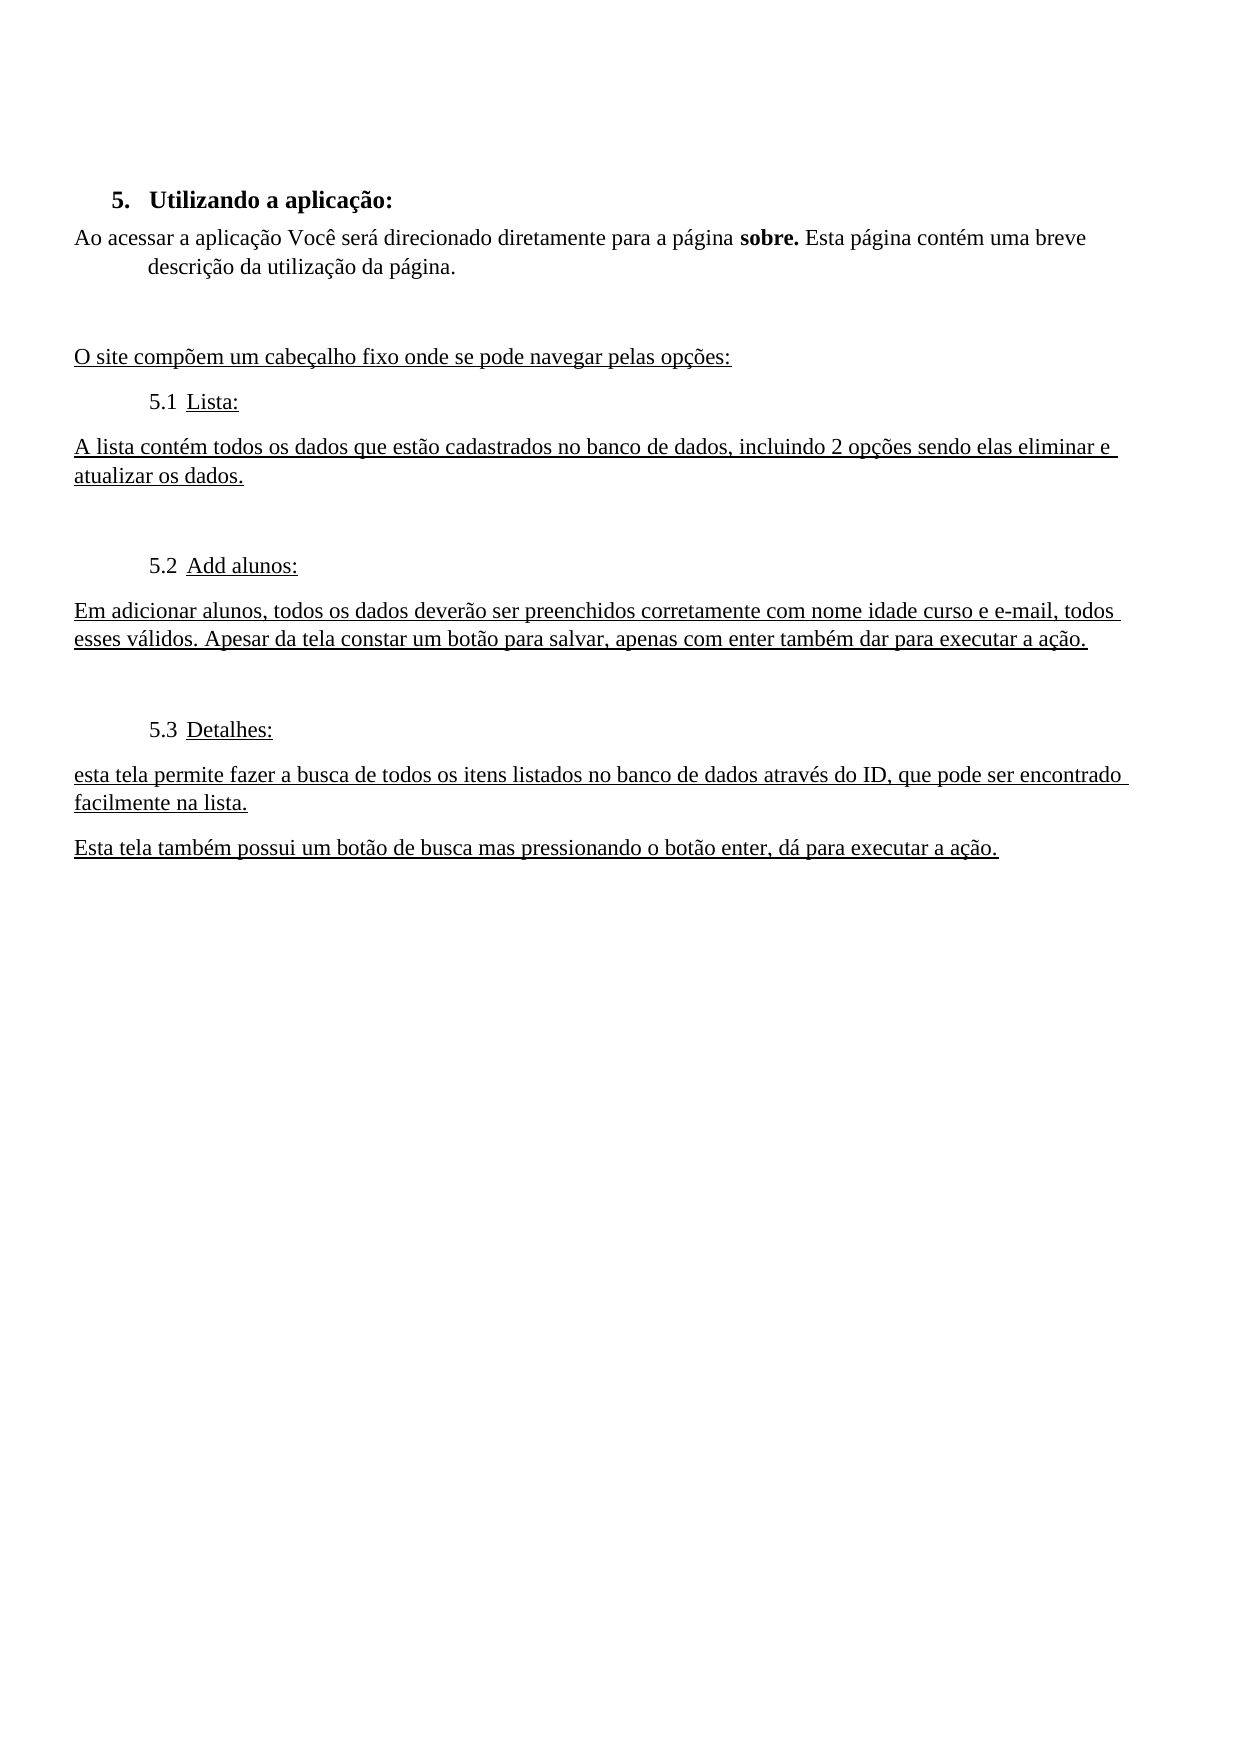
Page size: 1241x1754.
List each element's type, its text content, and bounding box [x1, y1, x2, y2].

list Lista: [149, 388, 1137, 414]
subtitle Utilizando a aplicação: [111, 185, 1137, 214]
text Em adicionar alunos, todos os dados deverão ser preenchidos corretamente com nome idade curso e e-mail, todos esses válidos. Apesar da tela constar um botão para salvar, apenas com enter também dar para executar a ação. [74, 597, 1137, 652]
text O site compõem um cabeçalho fixo onde se pode navegar pelas opções: [74, 343, 1137, 369]
text esta tela permite fazer a busca de todos os itens listados no banco de dados através do ID, que pode ser encontrado facilmente na lista. [74, 761, 1137, 816]
text Esta tela também possui um botão de busca mas pressionando o botão enter, dá para executar a ação. [74, 834, 1137, 861]
text A lista contém todos os dados que estão cadastrados no banco de dados, incluindo 2 opções sendo elas eliminar e atualizar os dados. [74, 433, 1137, 488]
text Ao acessar a aplicação Você será direcionado diretamente para a página sobre. Esta página contém uma breve descrição da utilização da página. [74, 224, 1137, 279]
list Add alunos: [149, 552, 1137, 578]
list Detalhes: [149, 716, 1137, 742]
